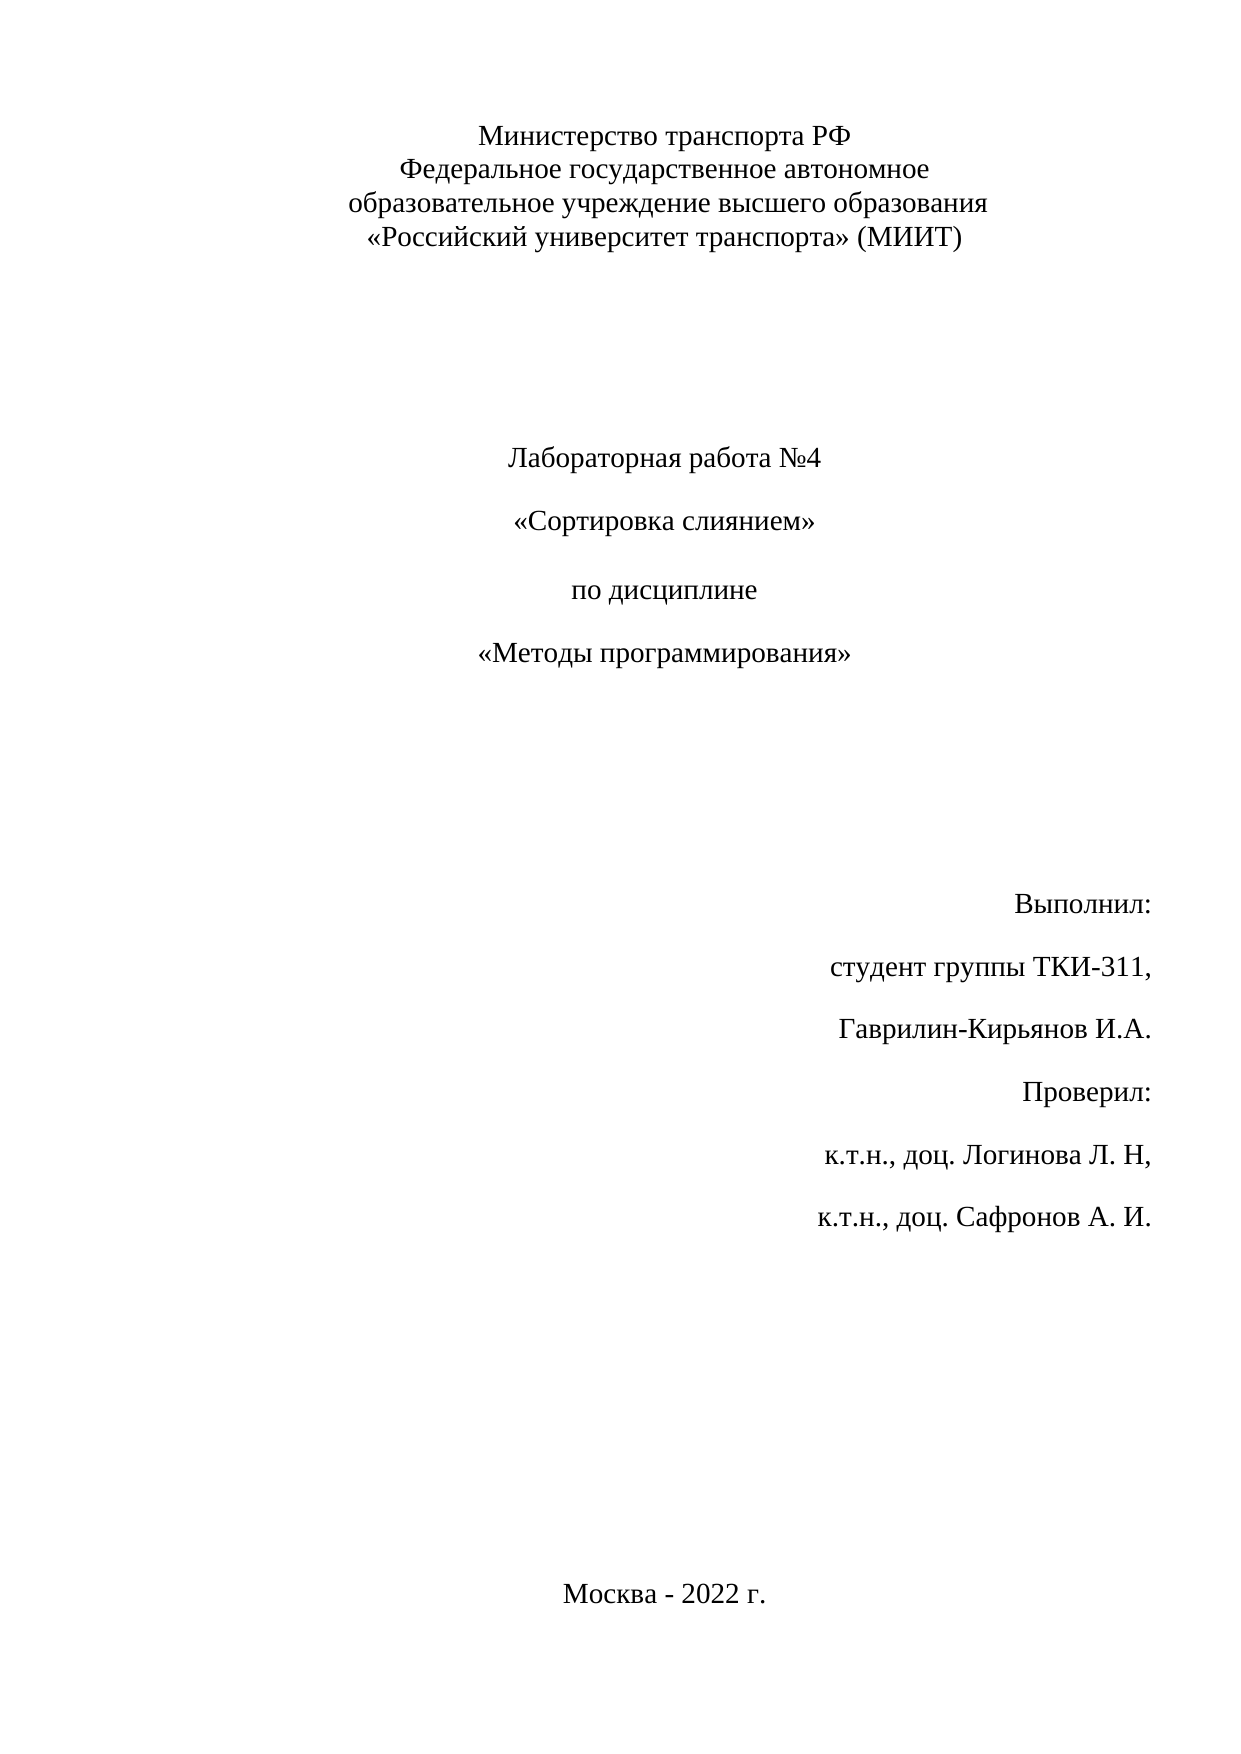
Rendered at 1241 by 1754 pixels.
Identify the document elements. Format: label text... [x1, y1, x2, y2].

text «Методы программирования» [177, 635, 1152, 669]
text образовательное учреждение высшего образования [177, 185, 1152, 219]
text к.т.н., доц. Сафронов А. И. [177, 1199, 1152, 1233]
text Гаврилин-Кирьянов И.А. [177, 1011, 1152, 1045]
text Выполнил: [177, 886, 1152, 919]
text Москва - 2022 г. [177, 1576, 1152, 1609]
text студент группы ТКИ-311, [177, 949, 1152, 982]
text Федеральное государственное автономное [177, 152, 1152, 185]
text «Российский университет транспорта» (МИИТ) [177, 219, 1152, 252]
text Проверил: [177, 1074, 1152, 1108]
text по дисциплине [177, 572, 1152, 606]
text «Сортировка слиянием» [177, 503, 1152, 537]
text Министерство транспорта РФ [177, 118, 1152, 152]
text Лабораторная работа №4 [177, 440, 1152, 474]
text к.т.н., доц. Логинова Л. Н, [177, 1137, 1152, 1170]
